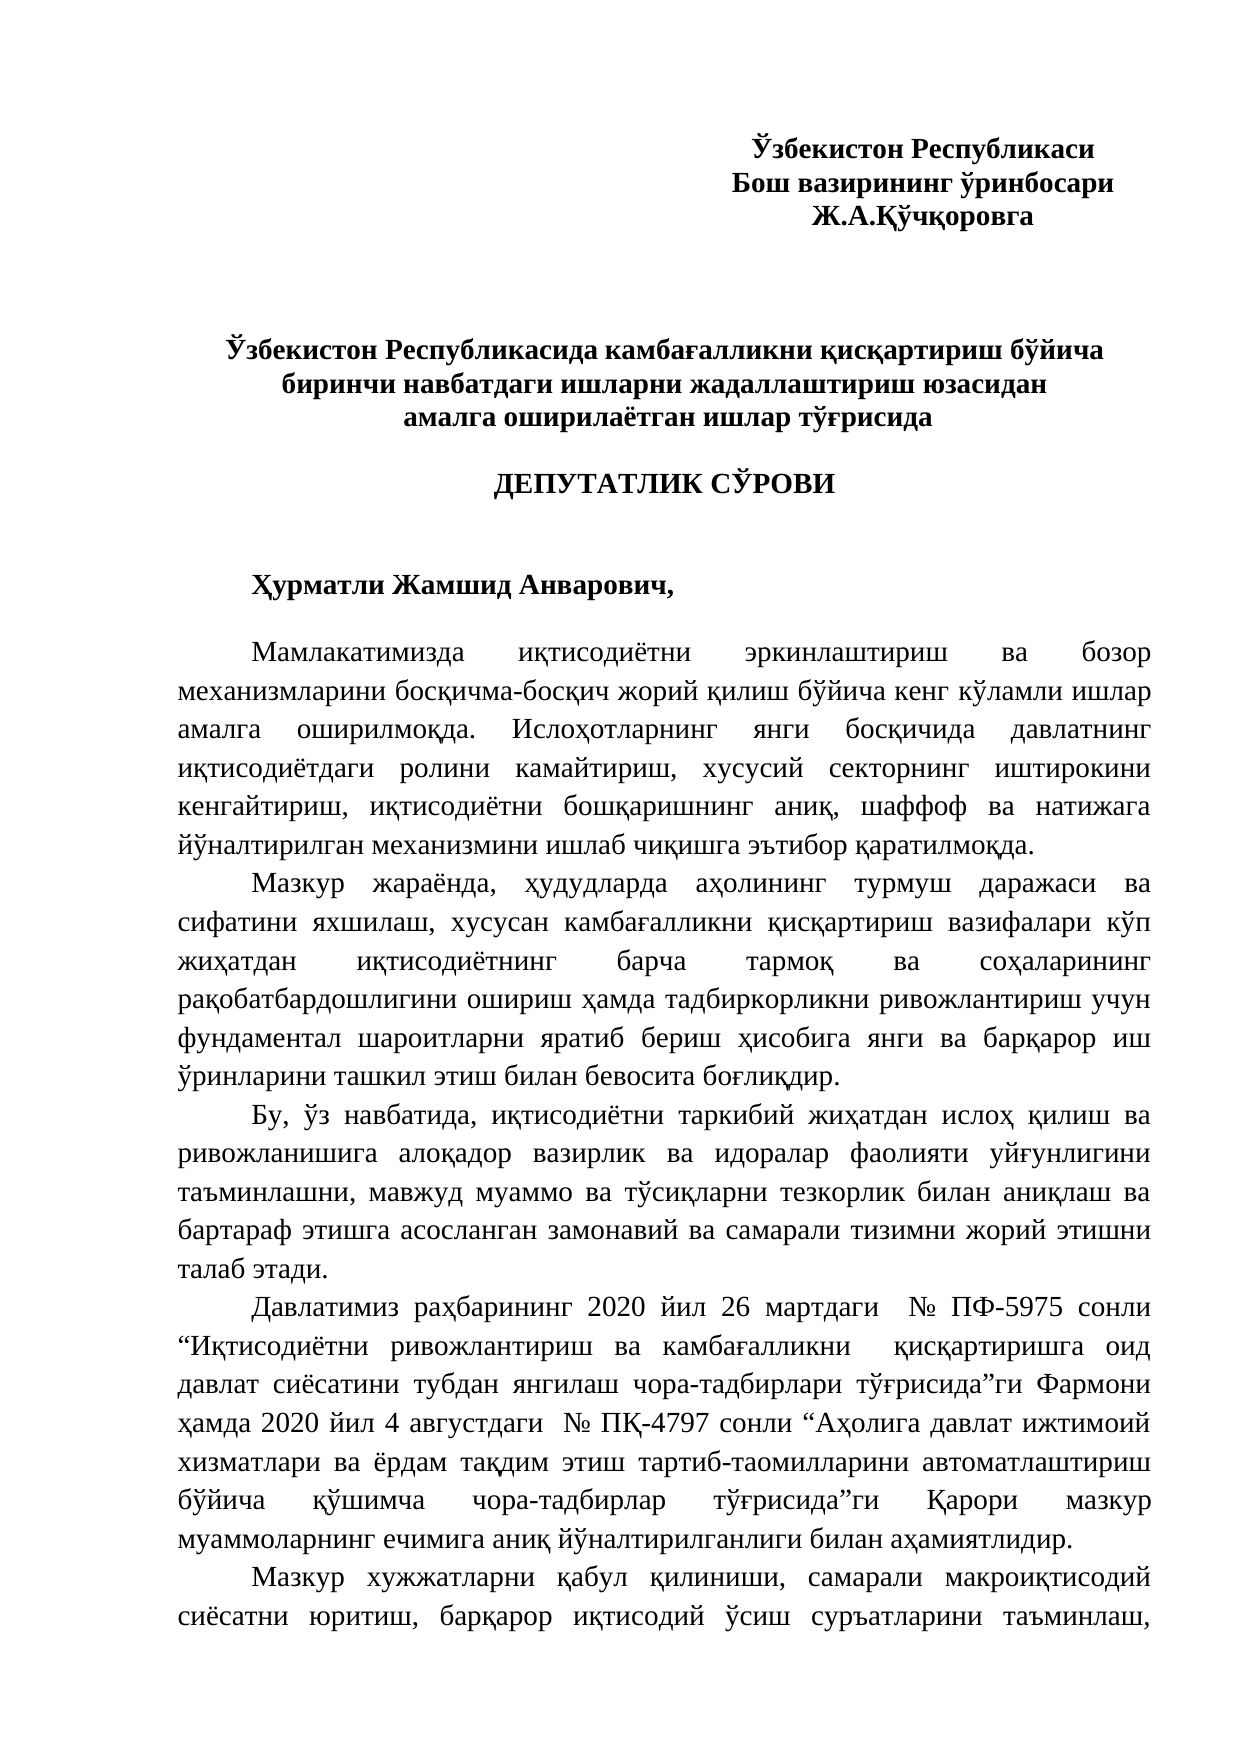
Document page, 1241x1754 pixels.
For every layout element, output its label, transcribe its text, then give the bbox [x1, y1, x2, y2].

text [177, 1559, 1152, 1631]
text Ж.А.Қўчқоровга [177, 198, 1152, 232]
text Бош вазирининг ўринбосари [177, 165, 1152, 198]
text Мамлакатимизда иқтисодиётни эркинлаштириш ва бозор механизмларини босқичма-босқич жорий қилиш бўйича кенг кўламли ишлар амалга оширилмоқда. Ислоҳотларнинг янги босқичида давлатнинг иқтисодиётдаги ролини камайтириш, хусусий секторнинг иштирокини кенгайтириш, иқтисодиётни бошқаришнинг аниқ, шаффоф ва натижага йўналтирилган механизмини ишлаб чиқишга эътибор қаратилмоқда. [177, 634, 1152, 861]
text Ўзбекистон Республикасида камбағалликни қисқартириш бўйича биринчи навбатдаги ишларни жадаллаштириш юзасидан [177, 332, 1152, 399]
text Бу, ўз навбатида, иқтисодиётни таркибий жиҳатдан ислоҳ қилиш ва ривожланишига алоқадор вазирлик ва идоралар фаолияти уйғунлигини таъминлашни, мавжуд муаммо ва тўсиқларни тезкорлик билан аниқлаш ва бартараф этишга асосланган замонавий ва самарали тизимни жорий этишни талаб этади. [177, 1097, 1152, 1284]
text Ўзбекистон Республикаси [177, 131, 1152, 165]
text ДЕПУТАТЛИК СЎРОВИ [177, 467, 1152, 500]
text Давлатимиз раҳбарининг 2020 йил 26 мартдаги № ПФ-5975 сонли “Иқтисодиётни ривожлантириш ва камбағалликни қисқартиришга оид давлат сиёсатини тубдан янгилаш чора-тадбирлари тўғрисида”ги Фармони ҳамда 2020 йил 4 августдаги № ПҚ-4797 сонли “Аҳолига давлат ижтимоий хизматлари ва ёрдам тақдим этиш тартиб-таомилларини автоматлаштириш бўйича қўшимча чора-тадбирлар тўғрисида”ги Қарори мазкур муаммоларнинг ечимига аниқ йўналтирилганлиги билан аҳамиятлидир. [177, 1289, 1152, 1554]
text амалга оширилаётган ишлар тўғрисида [177, 399, 1152, 433]
text Мазкур жараёнда, ҳудудларда аҳолининг турмуш даражаси ва сифатини яхшилаш, хусусан камбағалликни қисқартириш вазифалари кўп жиҳатдан иқтисодиётнинг барча тармоқ ва соҳаларининг рақобатбардошлигини ошириш ҳамда тадбиркорликни ривожлантириш учун фундаментал шароитларни яратиб бериш ҳисобига янги ва барқарор иш ўринларини ташкил этиш билан бевосита боғлиқдир. [177, 866, 1152, 1092]
text Ҳурматли Жамшид Анварович, [177, 567, 1152, 601]
